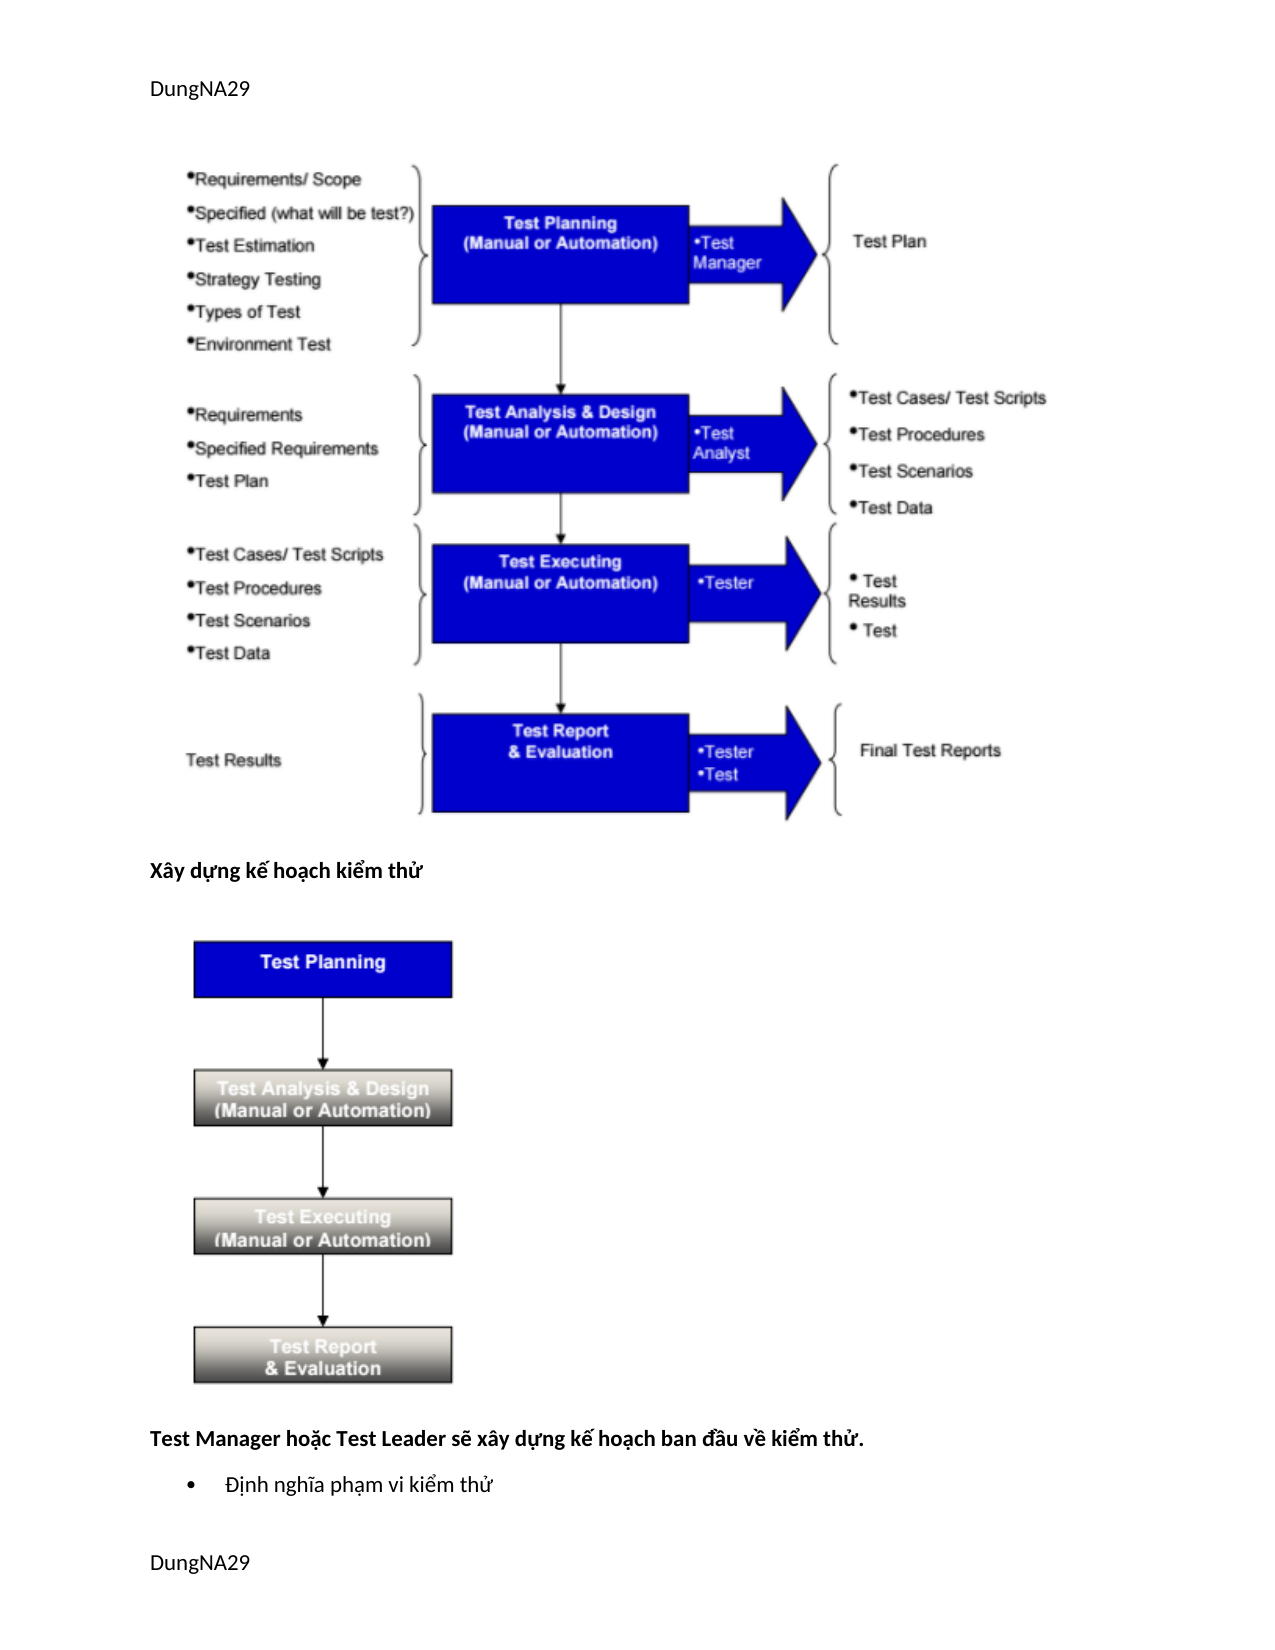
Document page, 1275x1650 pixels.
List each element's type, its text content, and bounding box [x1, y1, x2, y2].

picture [150, 150, 1075, 838]
picture [150, 903, 501, 1405]
list Định nghĩa phạm vi kiểm thử [187, 1471, 1125, 1498]
text Xây dựng kế hoạch kiểm thử [150, 856, 1125, 884]
text Test Manager hoặc Test Leader sẽ xây dựng kế hoạch ban đầu về kiểm thử. [150, 1424, 1125, 1452]
